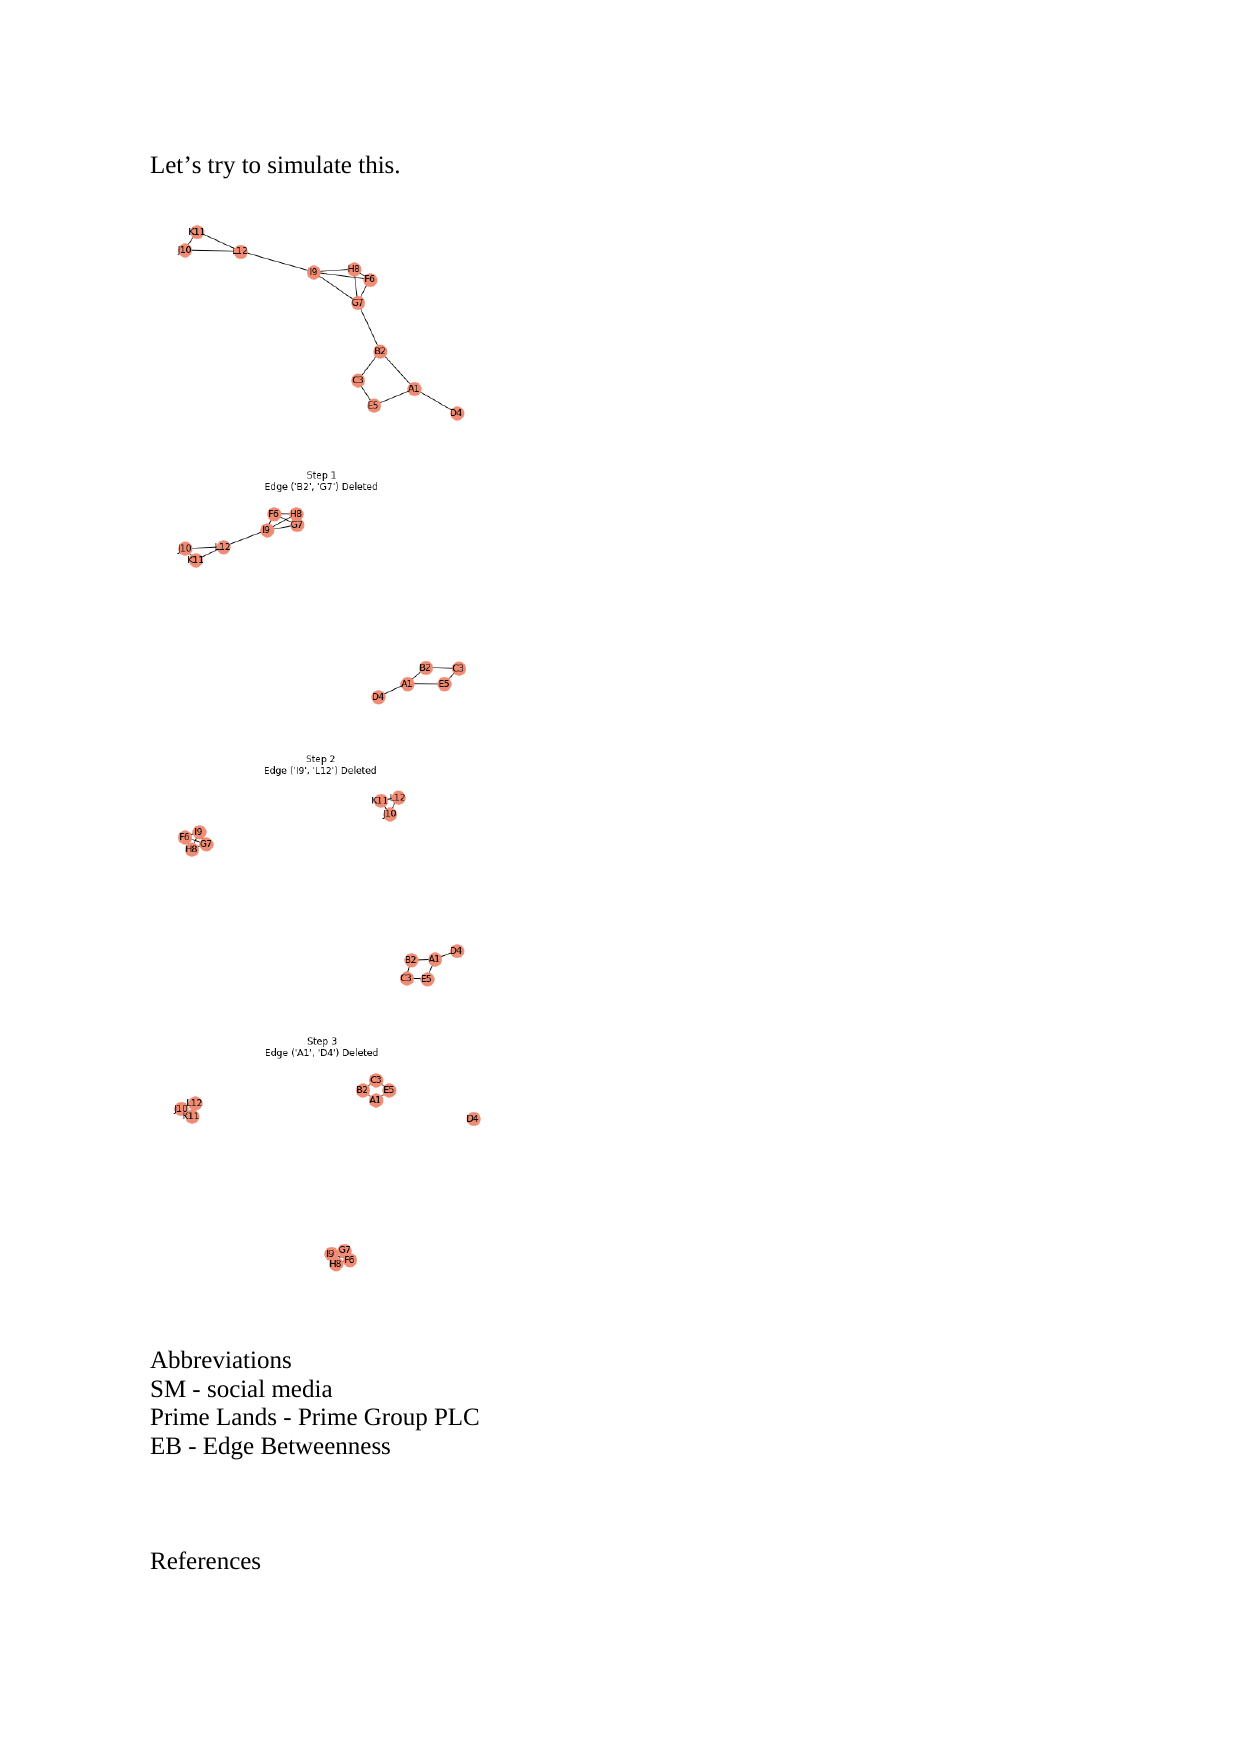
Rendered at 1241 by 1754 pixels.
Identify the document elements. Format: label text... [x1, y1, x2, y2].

text Let’s try to simulate this. [150, 150, 1090, 179]
text References [150, 1546, 1090, 1575]
picture [150, 1031, 493, 1288]
text Prime Lands - Prime Group PLC [150, 1402, 1090, 1431]
text SM - social media [150, 1374, 1090, 1402]
text Abbreviations [150, 1345, 1090, 1374]
text EB - Edge Betweenness [150, 1431, 1090, 1460]
picture [150, 465, 492, 721]
picture [150, 207, 489, 437]
picture [150, 749, 490, 1003]
